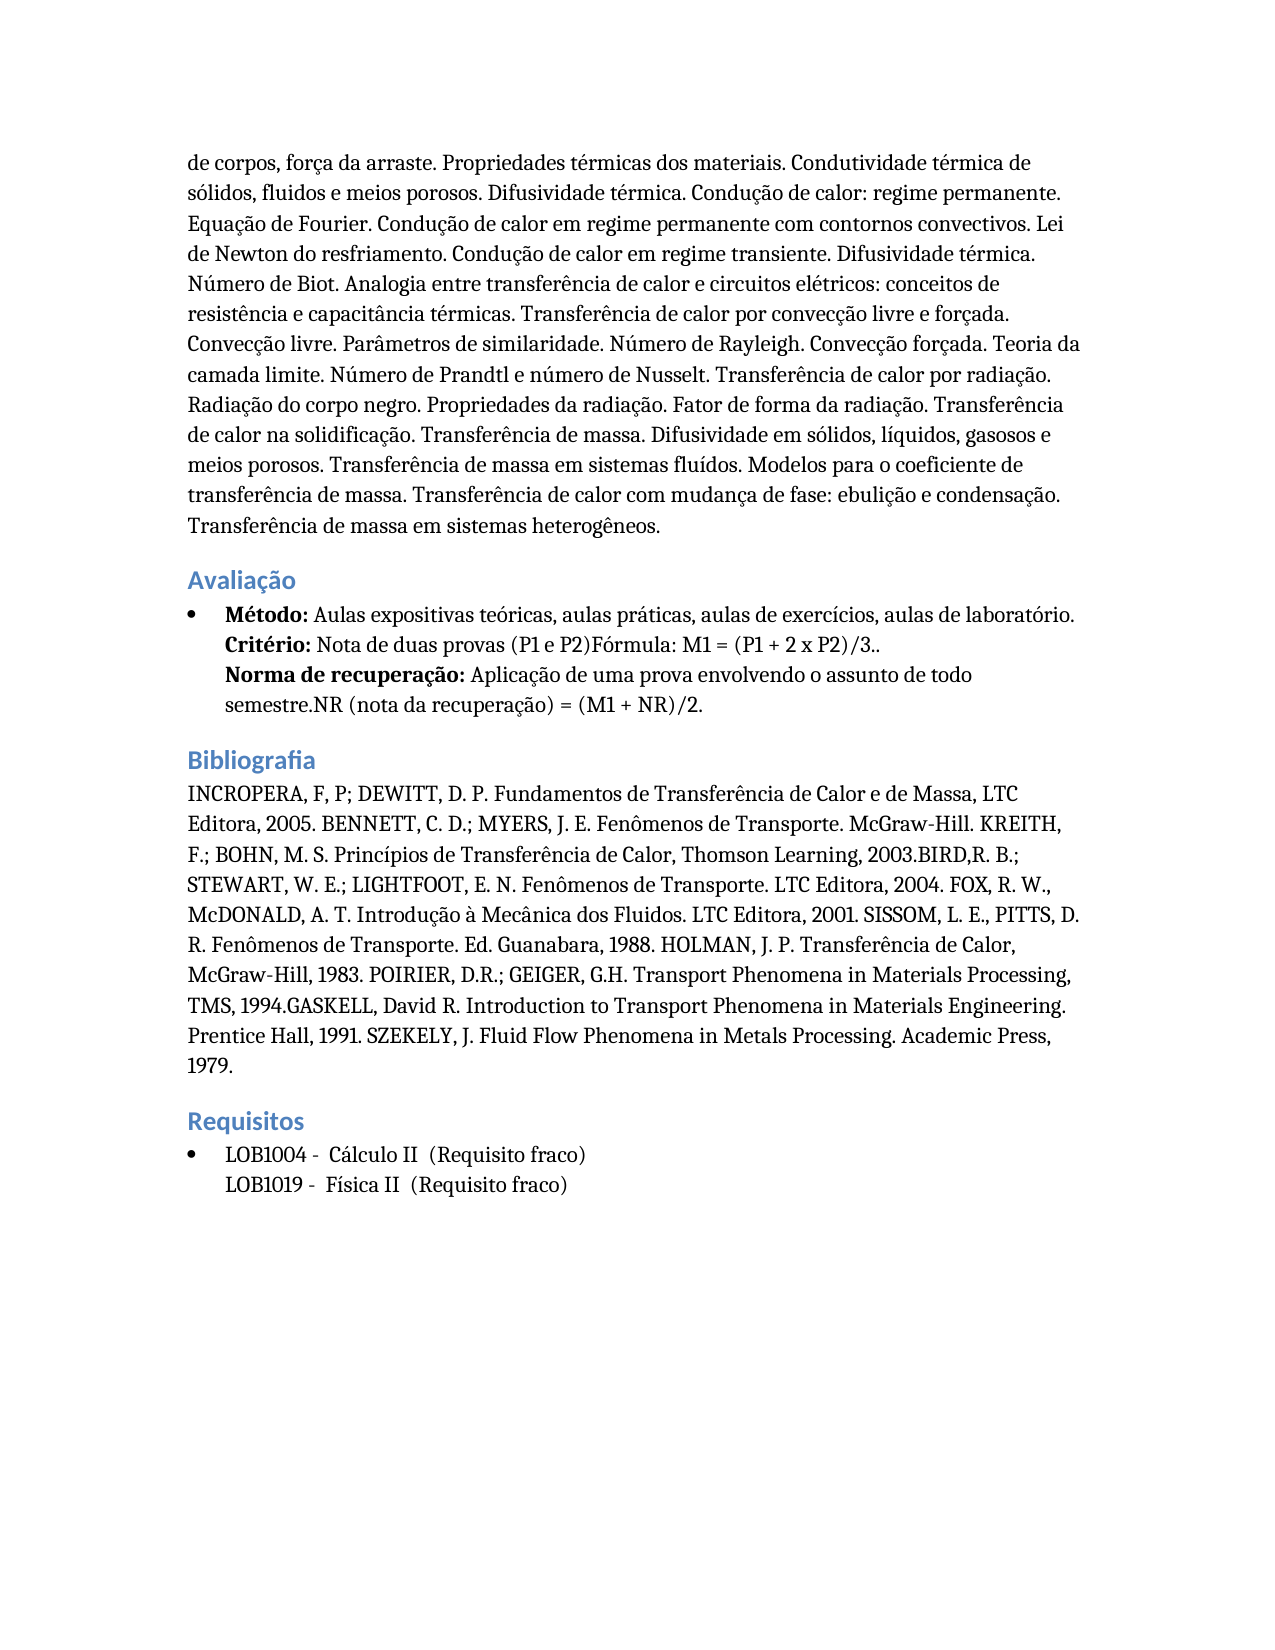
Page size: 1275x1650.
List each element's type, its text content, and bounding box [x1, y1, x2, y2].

list LOB1004 - Cálculo II (Requisito fraco) LOB1019 - Física II (Requisito fraco) [187, 1142, 1087, 1229]
subtitle Requisitos [187, 1104, 1087, 1137]
list Método: Aulas expositivas teóricas, aulas práticas, aulas de exercícios, aulas de laboratório. Critério: Nota de duas provas (P1 e P2)Fórmula: M1 = (P1 + 2 x P2)/3.. Norma de recuperação: Aplicação de uma prova envolvendo o assunto de todo semestre.NR (nota da recuperação) = (M1 + NR)/2. [187, 601, 1087, 718]
subtitle Bibliografia [187, 743, 1087, 776]
text INCROPERA, F, P; DEWITT, D. P. Fundamentos de Transferência de Calor e de Massa, LTC Editora, 2005. BENNETT, C. D.; MYERS, J. E. Fenômenos de Transporte. McGraw-Hill. KREITH, F.; BOHN, M. S. Princípios de Transferência de Calor, Thomson Learning, 2003.BIRD,R. B.; STEWART, W. E.; LIGHTFOOT, E. N. Fenômenos de Transporte. LTC Editora, 2004. FOX, R. W., McDONALD, A. T. Introdução à Mecânica dos Fluidos. LTC Editora, 2001. SISSOM, L. E., PITTS, D. R. Fenômenos de Transporte. Ed. Guanabara, 1988. HOLMAN, J. P. Transferência de Calor, McGraw-Hill, 1983. POIRIER, D.R.; GEIGER, G.H. Transport Phenomena in Materials Processing, TMS, 1994.GASKELL, David R. Introduction to Transport Phenomena in Materials Engineering. Prentice Hall, 1991. SZEKELY, J. Fluid Flow Phenomena in Metals Processing. Academic Press, 1979. [187, 781, 1087, 1079]
subtitle Avaliação [187, 563, 1087, 597]
